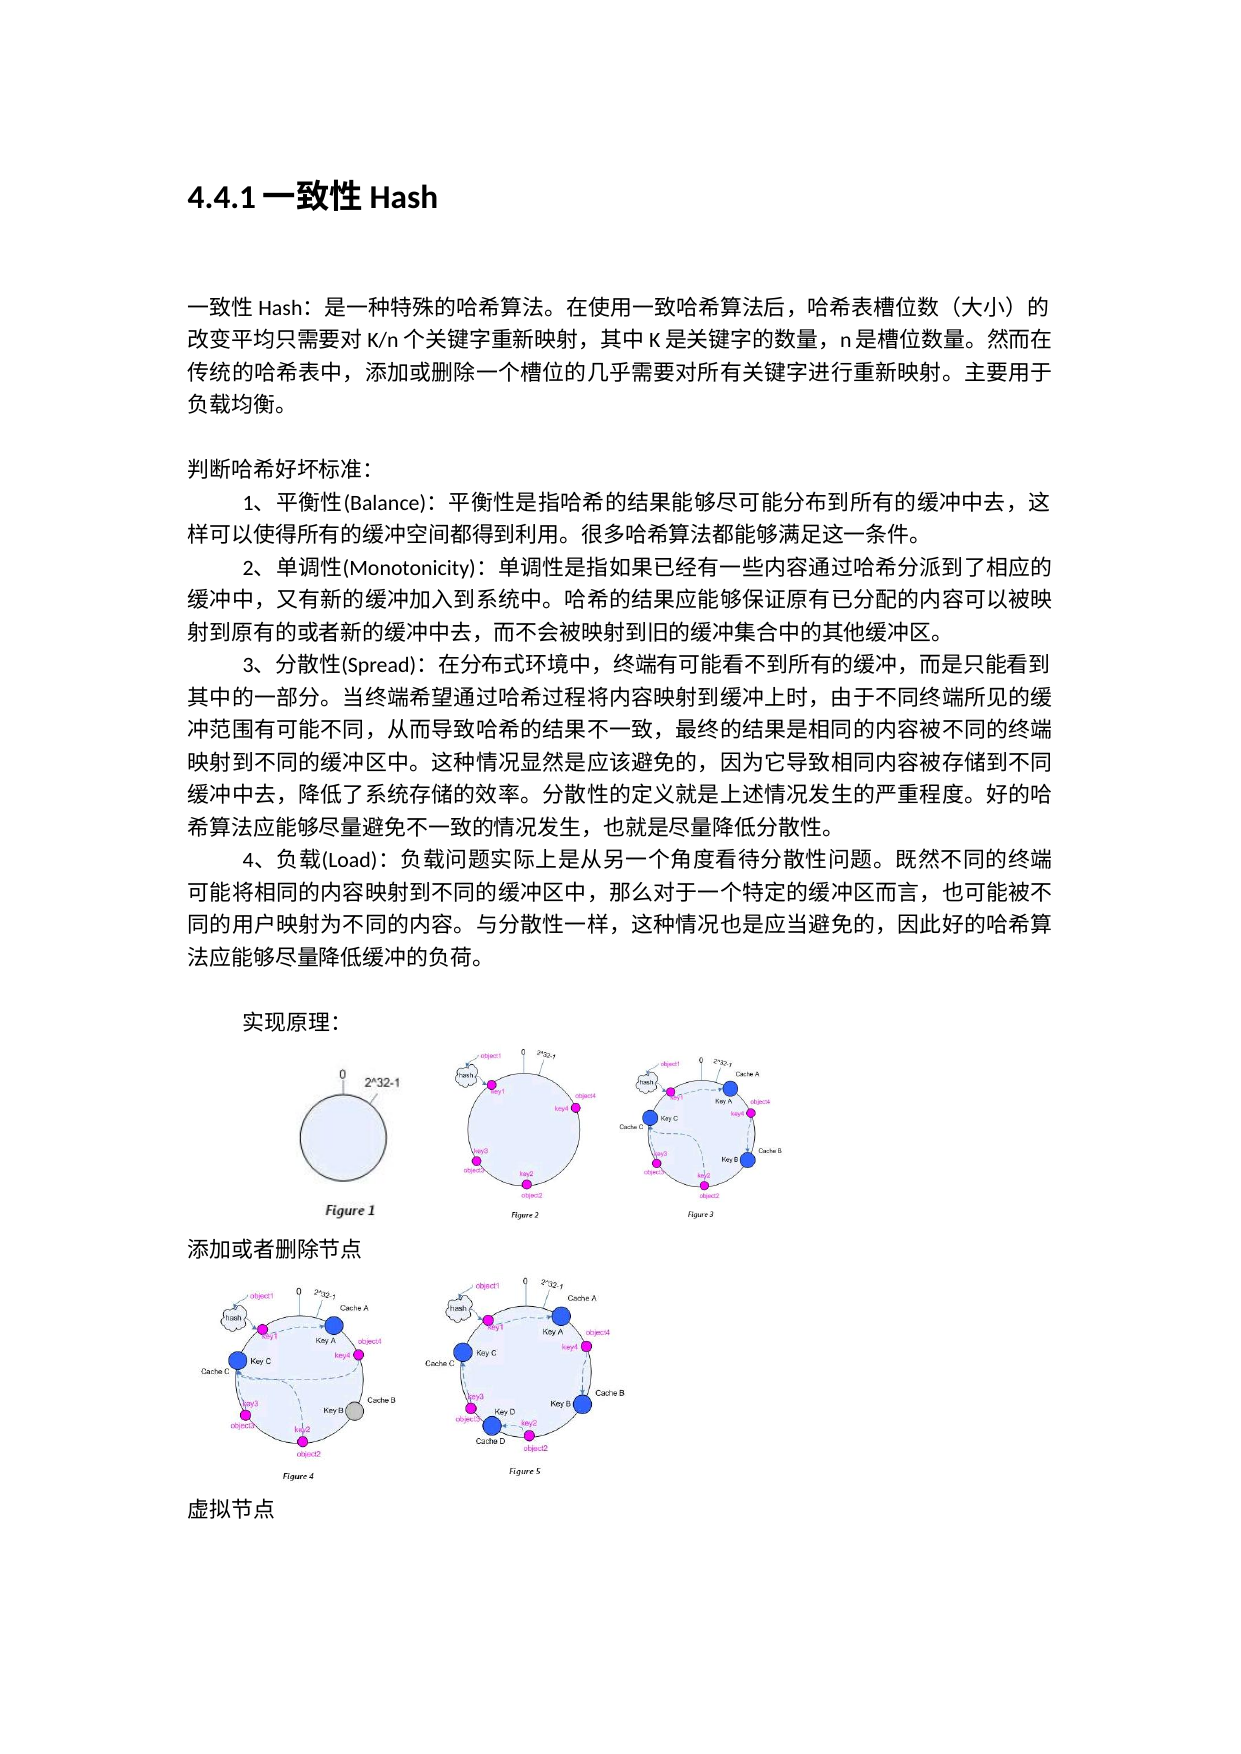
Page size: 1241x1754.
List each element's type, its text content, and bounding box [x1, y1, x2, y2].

text 一致性Hash：是一种特殊的哈希算法。在使用一致哈希算法后，哈希表槽位数（大小）的改变平均只需要对K/n 个关键字重新映射，其中 K是关键字的数量，n是槽位数量。然而在传统的哈希表中，添加或删除一个槽位的几乎需要对所有关键字进行重新映射。主要用于负载均衡。 [187, 289, 1053, 419]
text 实现原理： [187, 1004, 1053, 1037]
picture [242, 1059, 438, 1224]
picture [443, 1044, 610, 1224]
text 虚拟节点 [187, 1492, 1053, 1524]
picture [187, 1279, 409, 1483]
text 判断哈希好坏标准： [187, 452, 1053, 484]
subtitle 4.4.1一致性Hash [187, 162, 1053, 227]
text 3、分散性(Spread)：在分布式环境中，终端有可能看不到所有的缓冲，而是只能看到其中的一部分。当终端希望通过哈希过程将内容映射到缓冲上时，由于不同终端所见的缓冲范围有可能不同，从而导致哈希的结果不一致，最终的结果是相同的内容被不同的终端映射到不同的缓冲区中。这种情况显然是应该避免的，因为它导致相同内容被存储到不同缓冲中去，降低了系统存储的效率。分散性的定义就是上述情况发生的严重程度。好的哈希算法应能够尽量避免不一致的情况发生，也就是尽量降低分散性。 [187, 647, 1053, 842]
picture [413, 1273, 643, 1483]
picture [614, 1056, 788, 1224]
text 添加或者删除节点 [187, 1232, 1053, 1264]
text 1、平衡性(Balance)：平衡性是指哈希的结果能够尽可能分布到所有的缓冲中去，这样可以使得所有的缓冲空间都得到利用。很多哈希算法都能够满足这一条件。 [187, 484, 1053, 549]
text 4、负载(Load)：负载问题实际上是从另一个角度看待分散性问题。既然不同的终端可能将相同的内容映射到不同的缓冲区中，那么对于一个特定的缓冲区而言，也可能被不同的用户映射为不同的内容。与分散性一样，这种情况也是应当避免的，因此好的哈希算法应能够尽量降低缓冲的负荷。 [187, 842, 1053, 972]
text 2、单调性(Monotonicity)：单调性是指如果已经有一些内容通过哈希分派到了相应的缓冲中，又有新的缓冲加入到系统中。哈希的结果应能够保证原有已分配的内容可以被映射到原有的或者新的缓冲中去，而不会被映射到旧的缓冲集合中的其他缓冲区。 [187, 549, 1053, 647]
